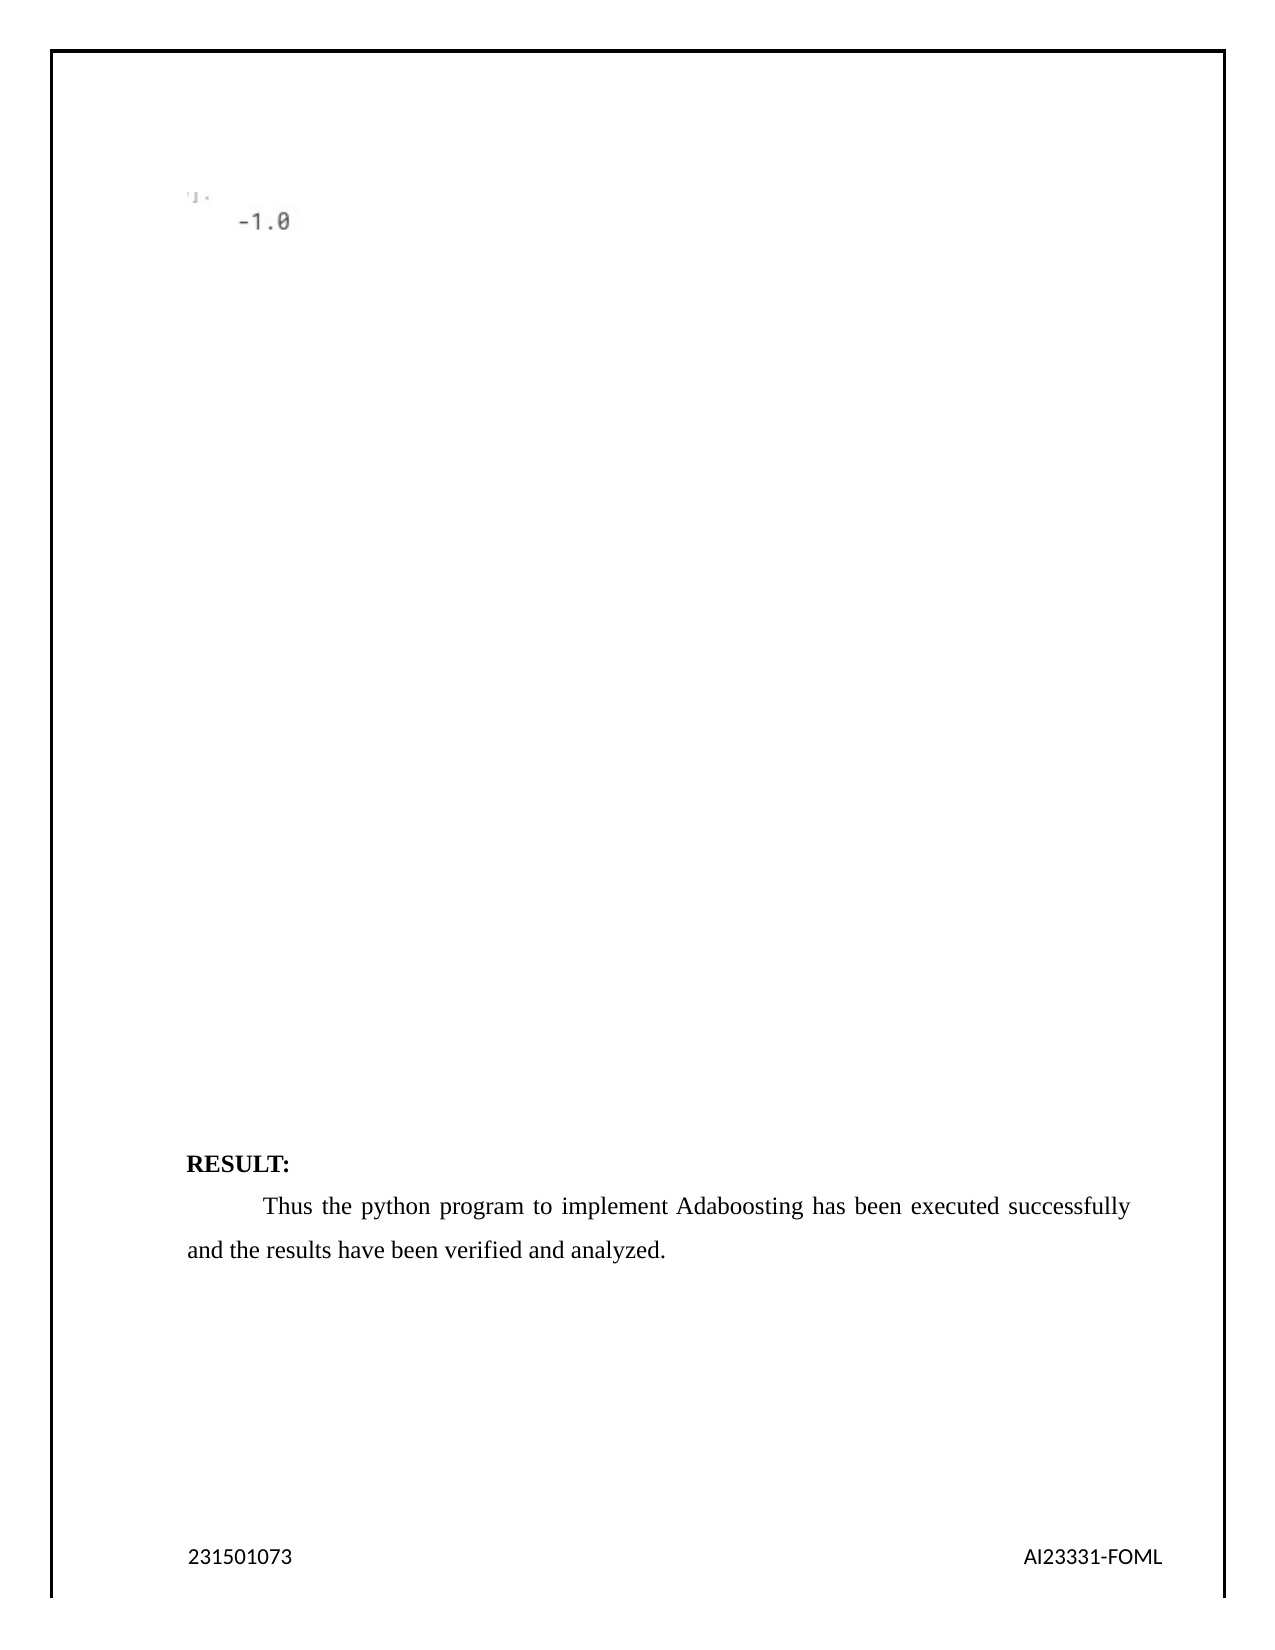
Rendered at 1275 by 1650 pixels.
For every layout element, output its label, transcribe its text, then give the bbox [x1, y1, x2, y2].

picture [187, 192, 464, 244]
text Thus the python program to implement Adaboosting has been executed successfully and the results have been verified and analyzed. [186, 1191, 1132, 1264]
text RESULT: [186, 1149, 1132, 1177]
